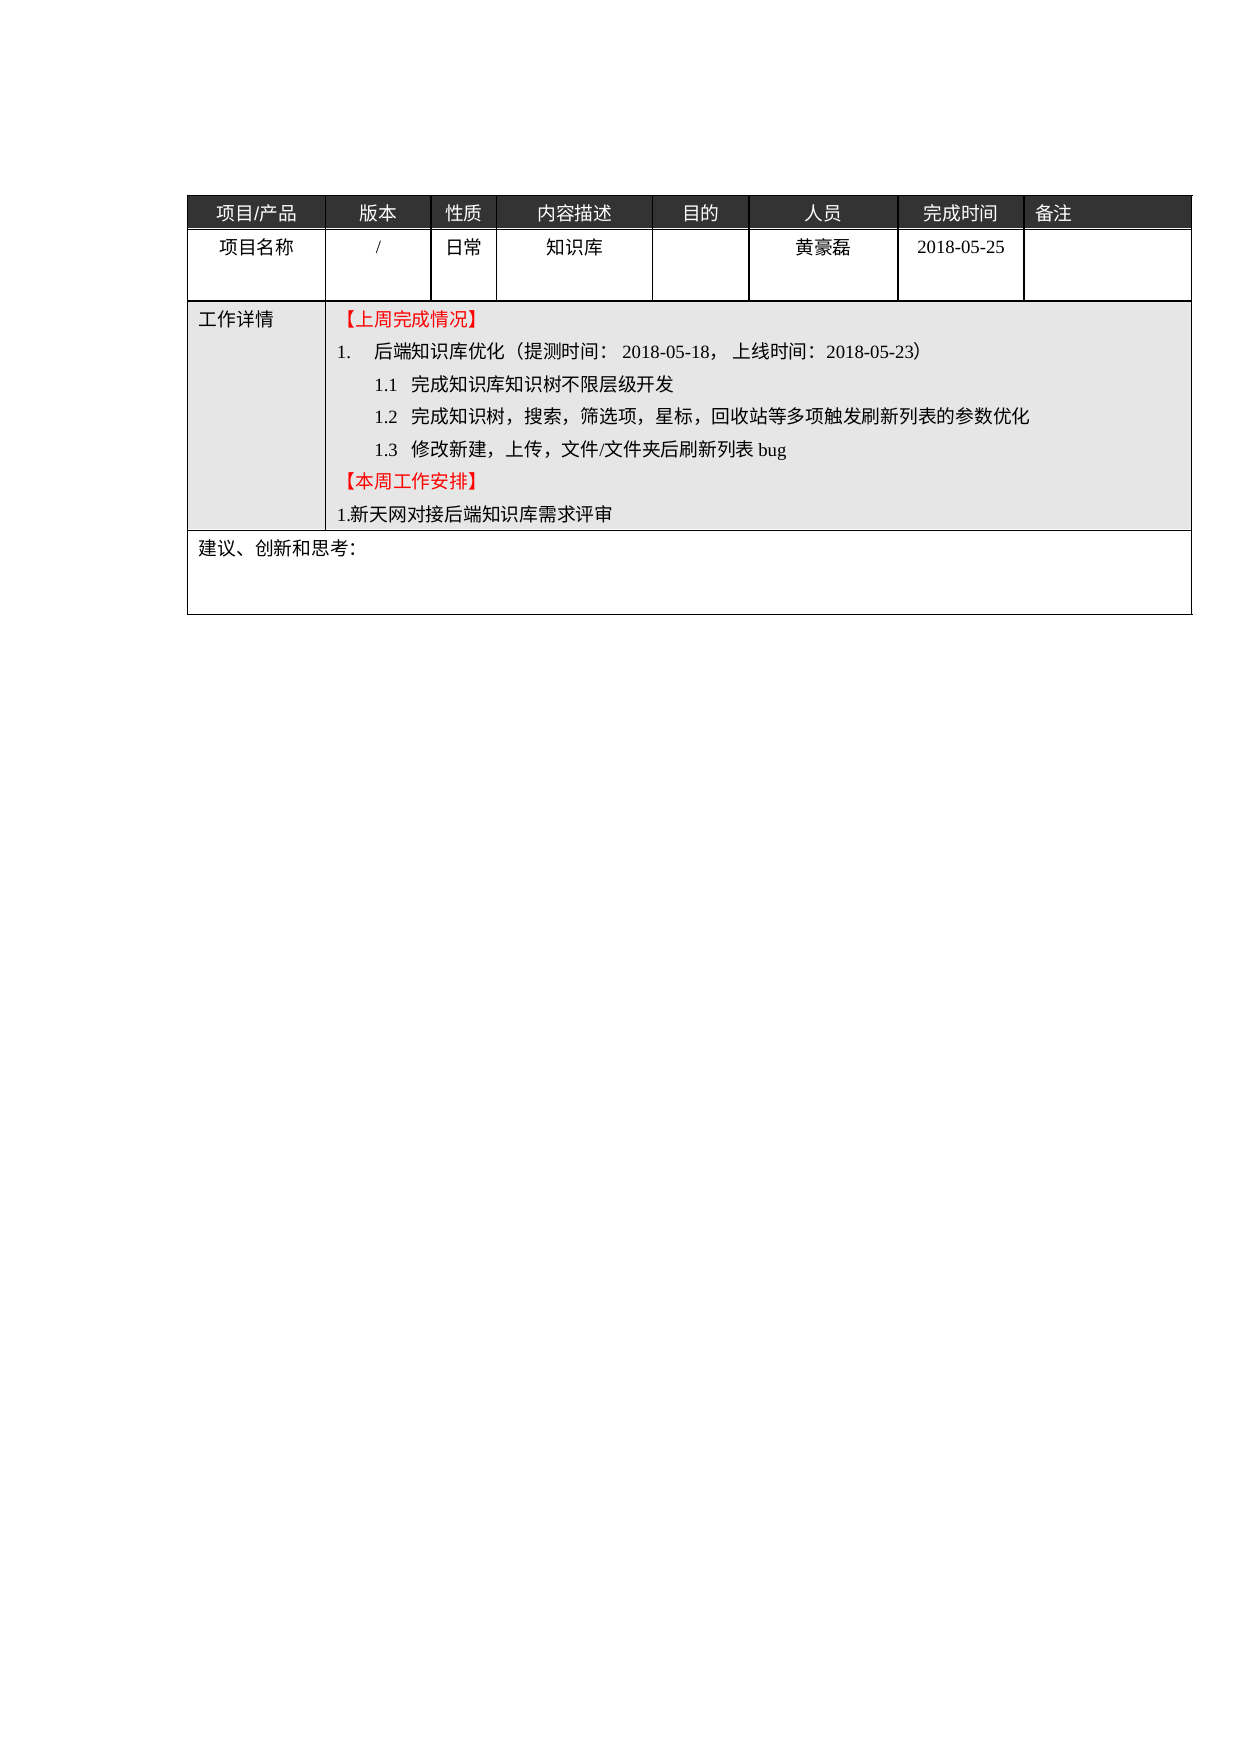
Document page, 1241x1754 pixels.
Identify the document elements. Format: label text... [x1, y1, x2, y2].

table_cell 【上周完成情况】 后端知识库优化（提测时间： 2018-05-18， 上线时间：2018-05-23） 完成知识库知识树不限层级开发 完成知识树，搜索，筛选项，星标，回收站等多项触发刷新列表的参数优化 修改新建，上传，文件/文件夹后刷新列表bug 【本周工作安排】 1.新天网对接后端知识库需求评审 [326, 302, 1191, 529]
table_header 内容描述 [497, 196, 652, 228]
table_cell 日常 [432, 230, 496, 300]
table_header 性质 [432, 196, 496, 228]
table_cell 黄豪磊 [750, 230, 897, 300]
table_header 备注 [1025, 196, 1191, 228]
table_header 人员 [750, 196, 897, 228]
table_header 项目/产品 [188, 196, 325, 228]
table_cell [1025, 230, 1191, 300]
table_cell [653, 230, 748, 300]
table_cell 知识库 [497, 230, 652, 300]
table_cell / [326, 230, 430, 300]
table_cell 项目名称 [188, 230, 325, 300]
table_cell 工作详情 [188, 302, 325, 529]
table_header 版本 [326, 196, 430, 228]
table_cell 2018-05-25 [899, 230, 1023, 300]
table_header 完成时间 [899, 196, 1023, 228]
table_header 目的 [653, 196, 748, 228]
table_cell 建议、创新和思考： [188, 531, 1191, 613]
